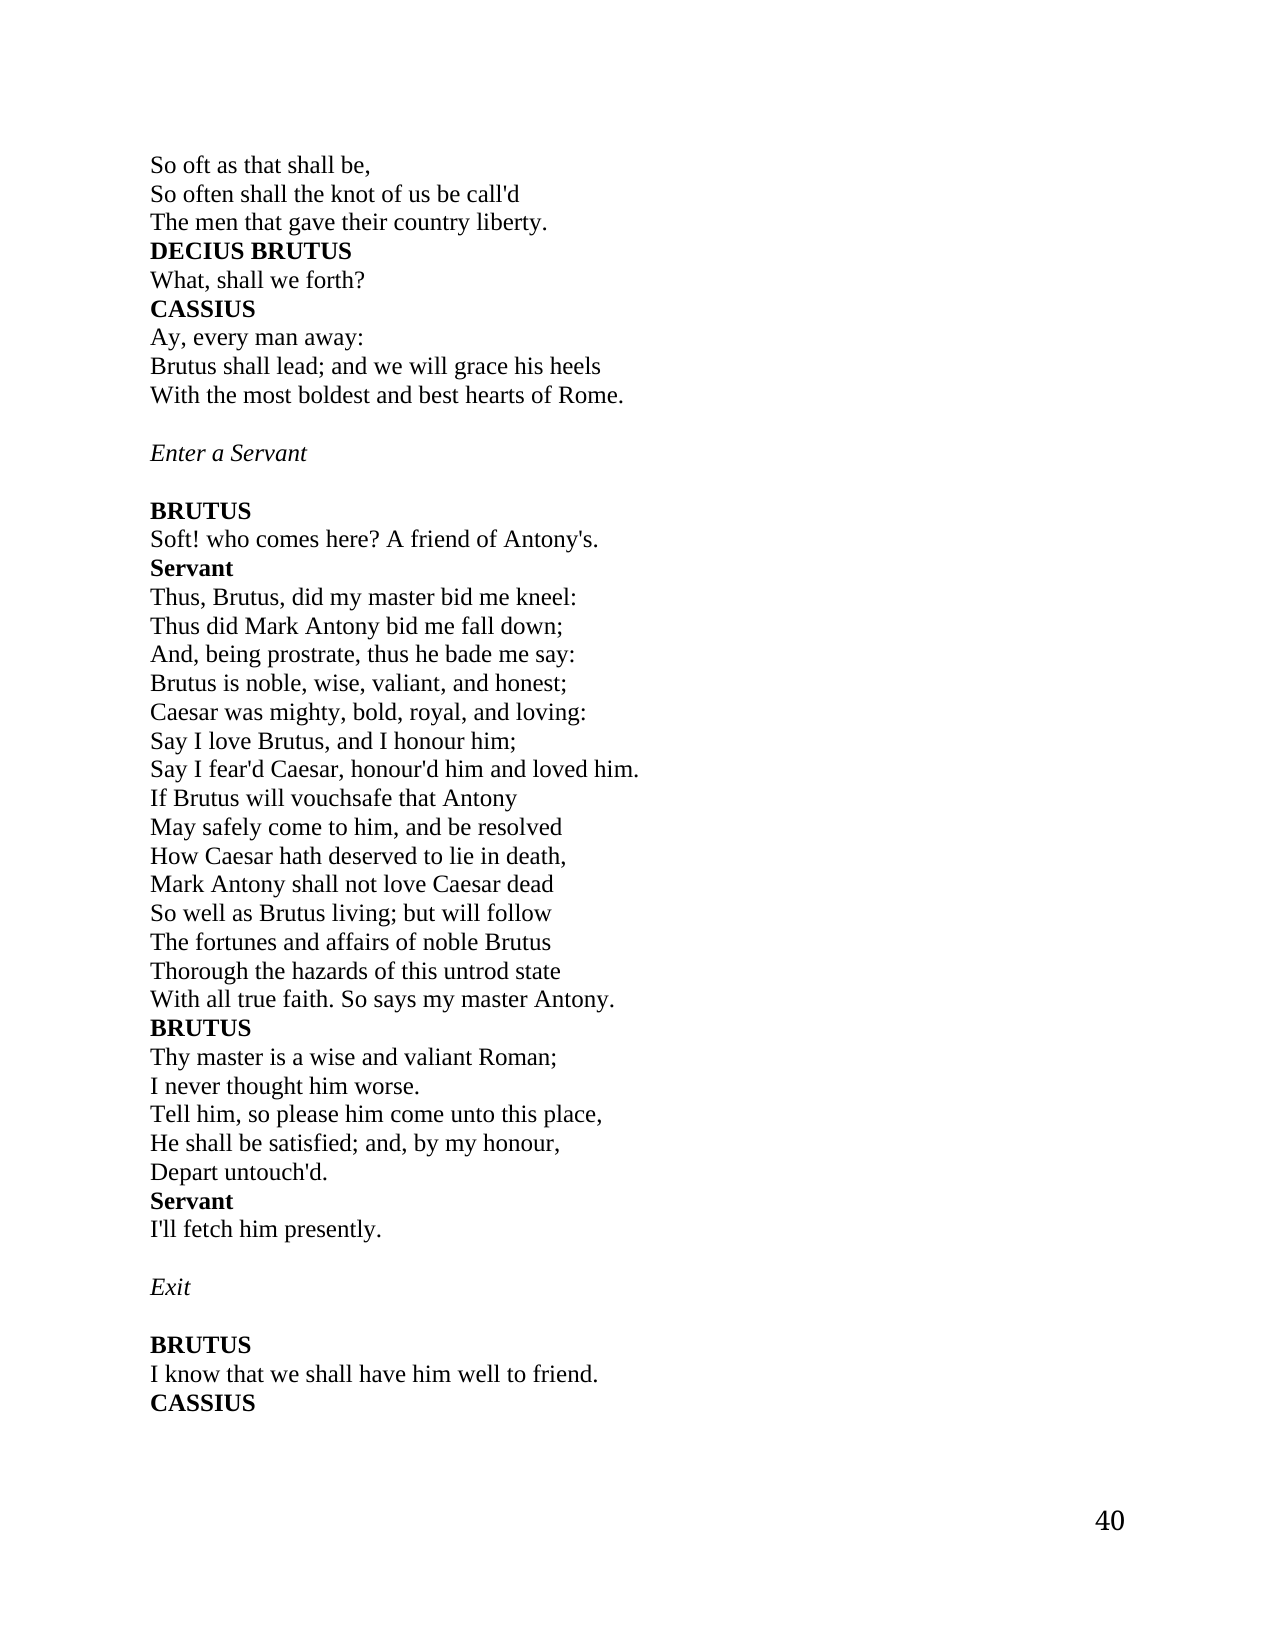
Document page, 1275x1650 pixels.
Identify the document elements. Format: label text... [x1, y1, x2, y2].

text Exit [150, 1272, 1125, 1301]
text Thy master is a wise and valiant Roman; I never thought him worse. Tell him, so please him come unto this place, He shall be satisfied; and, by my honour, Depart untouch'd. [150, 1042, 1125, 1186]
text Soft! who comes here? A friend of Antony's. [150, 524, 1125, 553]
text Ay, every man away: Brutus shall lead; and we will grace his heels With the most boldest and best hearts of Rome. [150, 322, 1125, 409]
text BRUTUS [150, 1013, 1125, 1042]
text I'll fetch him presently. [150, 1214, 1125, 1243]
text Enter a Servant [150, 438, 1125, 467]
text DECIUS BRUTUS [150, 236, 1125, 265]
text What, shall we forth? [150, 265, 1125, 294]
text CASSIUS [150, 1388, 1125, 1417]
text CASSIUS [150, 294, 1125, 322]
text BRUTUS [150, 1330, 1125, 1359]
text BRUTUS [150, 496, 1125, 524]
text I know that we shall have him well to friend. [150, 1359, 1125, 1388]
text Thus, Brutus, did my master bid me kneel: Thus did Mark Antony bid me fall down; And, being prostrate, thus he bade me say: Brutus is noble, wise, valiant, and honest; Caesar was mighty, bold, royal, and loving: Say I love Brutus, and I honour him; Say I fear'd Caesar, honour'd him and loved him. If Brutus will vouchsafe that Antony May safely come to him, and be resolved How Caesar hath deserved to lie in death, Mark Antony shall not love Caesar dead So well as Brutus living; but will follow The fortunes and affairs of noble Brutus Thorough the hazards of this untrod state With all true faith. So says my master Antony. [150, 582, 1125, 1013]
text Servant [150, 553, 1125, 582]
text Servant [150, 1186, 1125, 1214]
text So oft as that shall be, So often shall the knot of us be call'd The men that gave their country liberty. [150, 150, 1125, 236]
